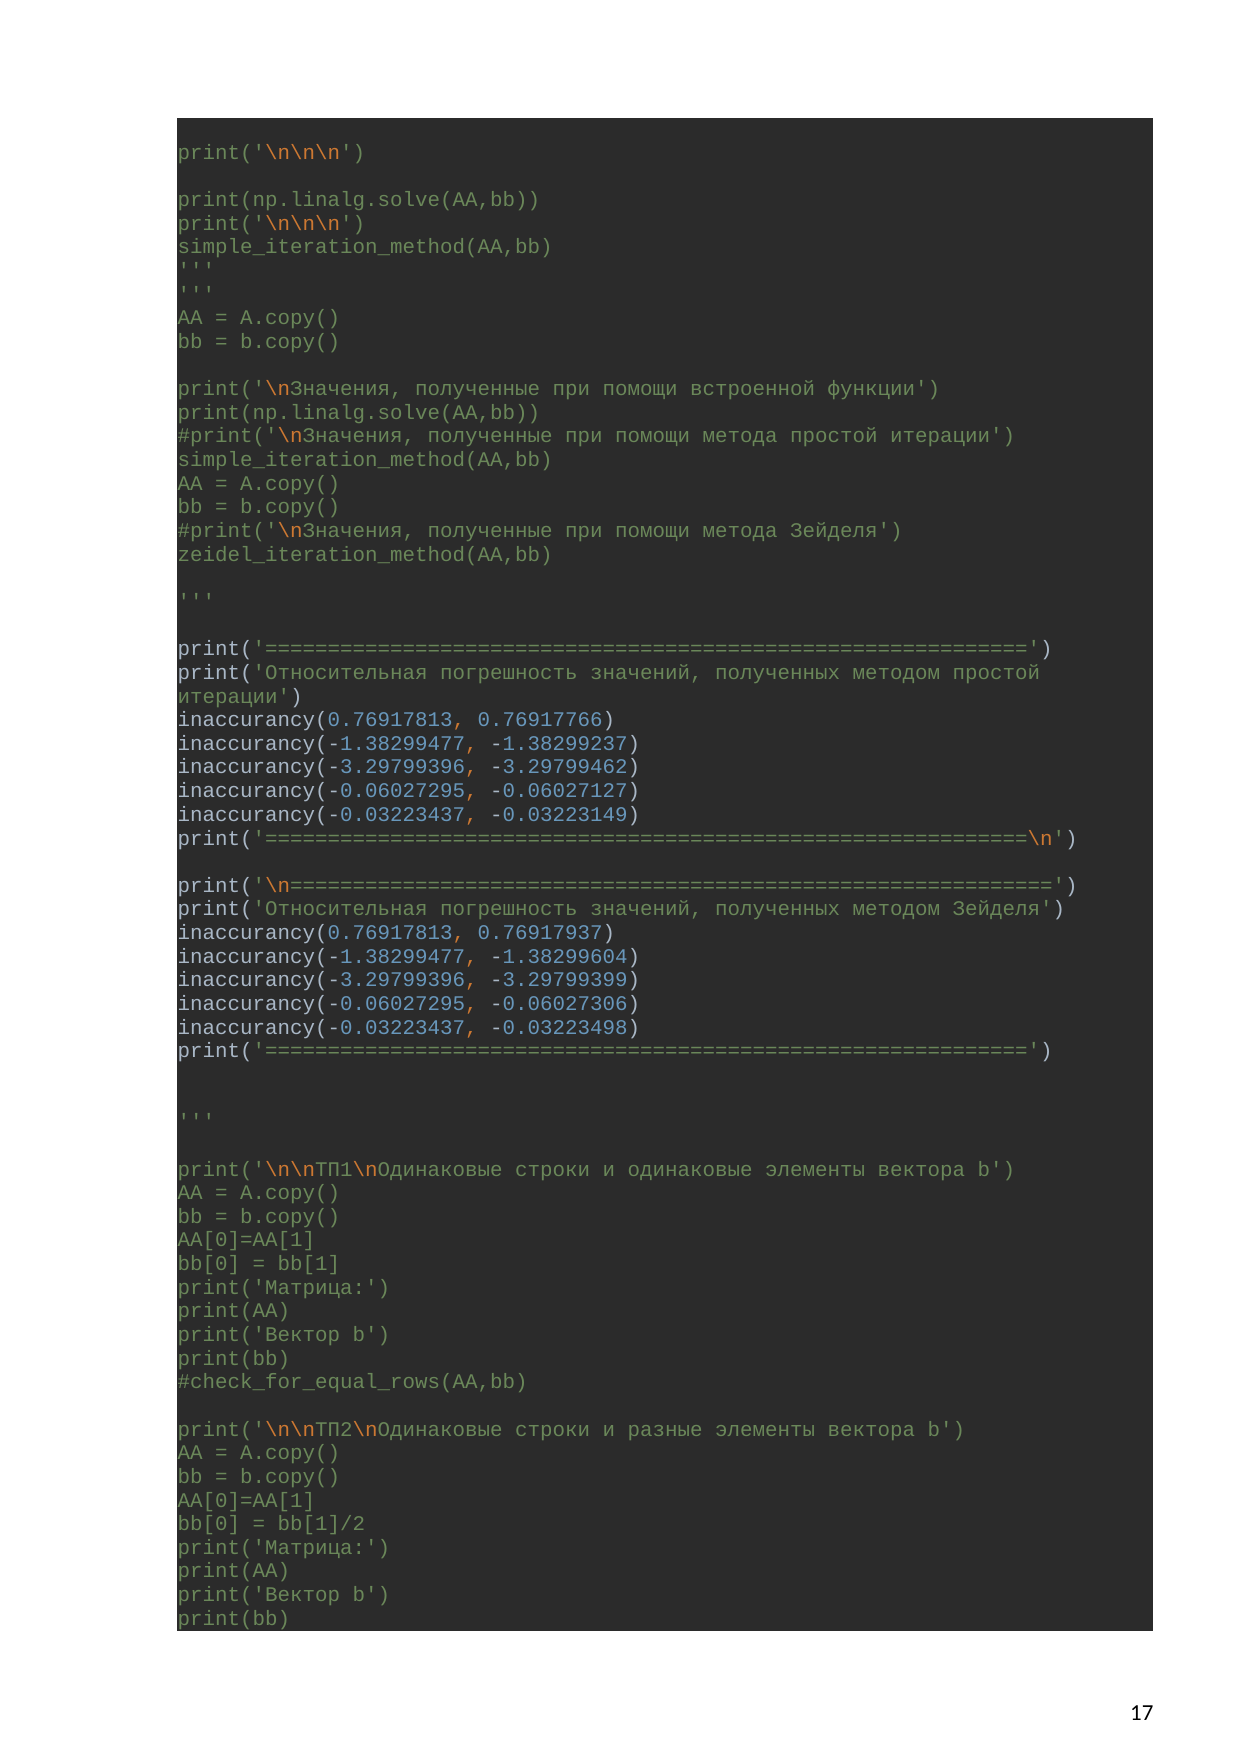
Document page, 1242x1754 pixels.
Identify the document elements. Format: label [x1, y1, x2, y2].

text [177, 118, 1153, 1631]
